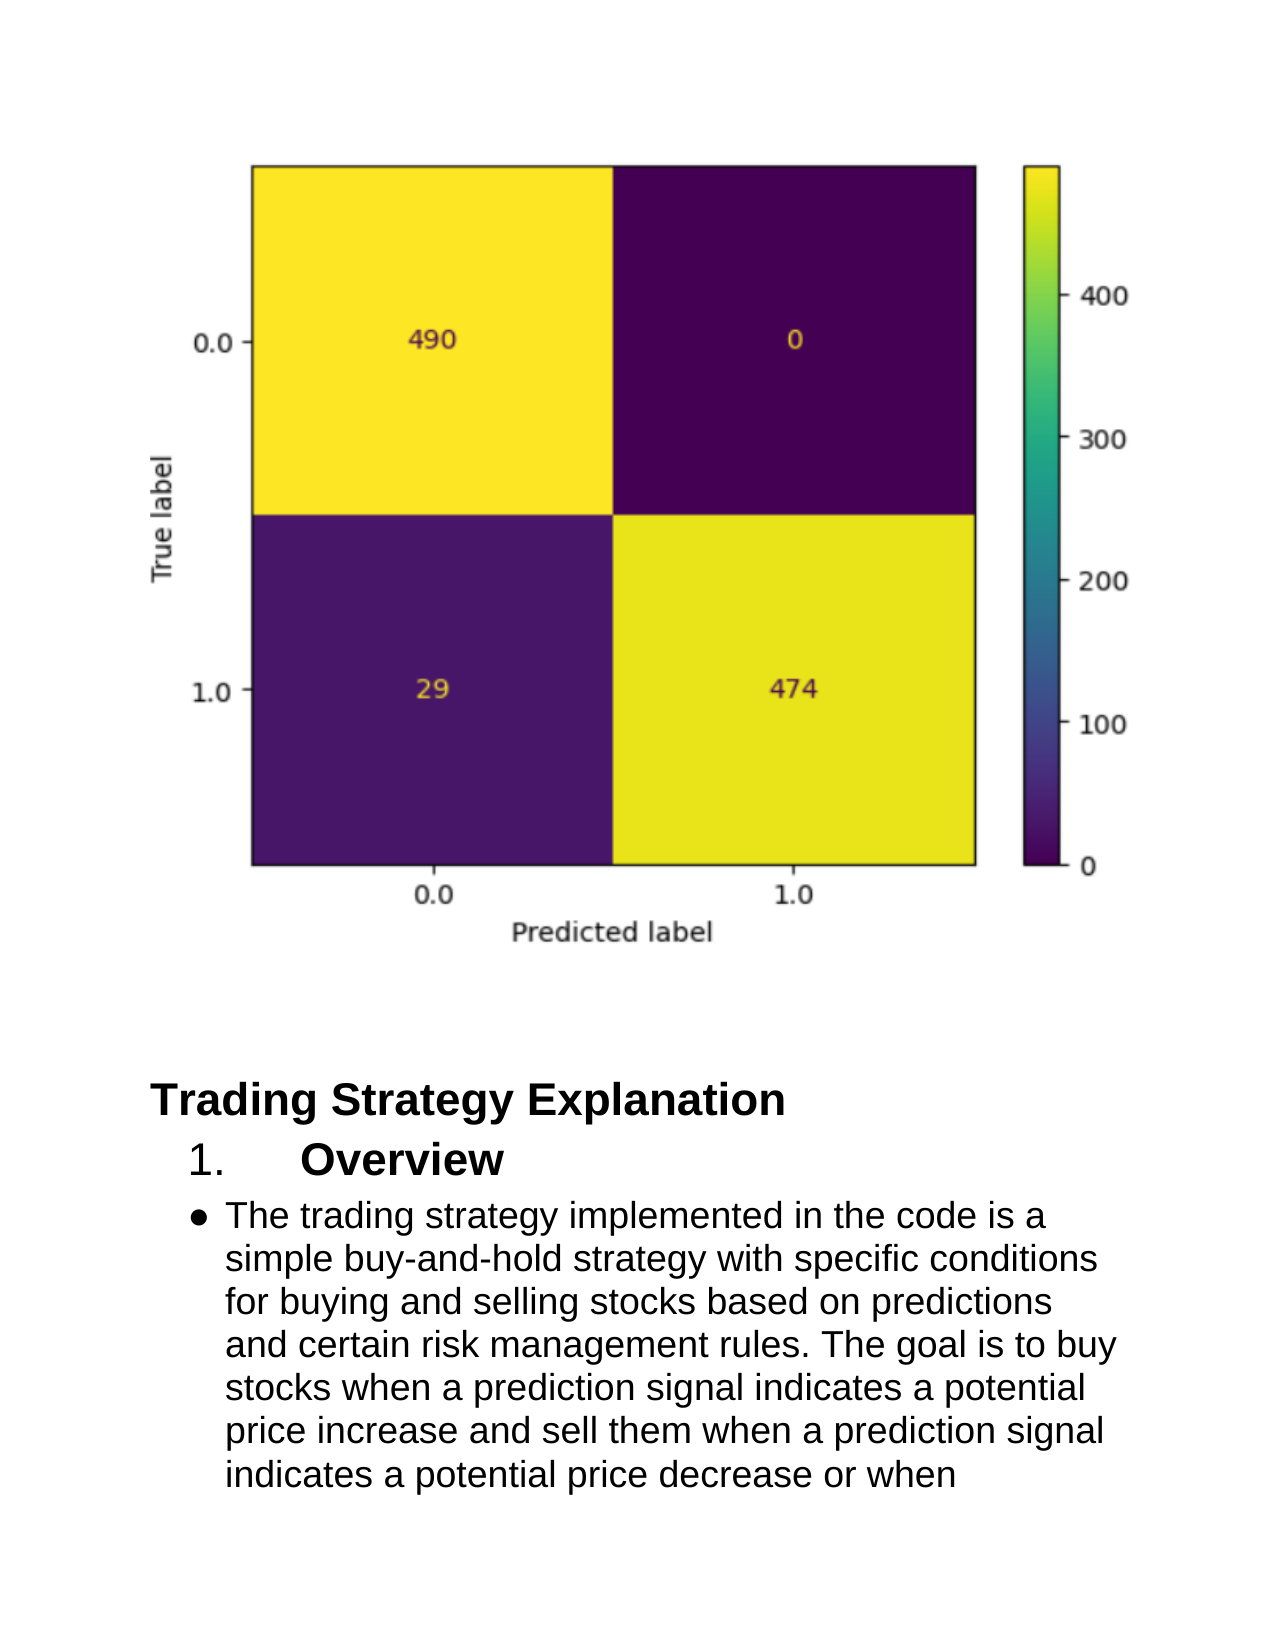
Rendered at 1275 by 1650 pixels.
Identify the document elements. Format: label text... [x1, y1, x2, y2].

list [187, 1193, 1125, 1495]
picture [150, 150, 1147, 948]
text Trading Strategy Explanation [150, 1072, 1125, 1125]
list Overview [187, 1132, 1125, 1185]
